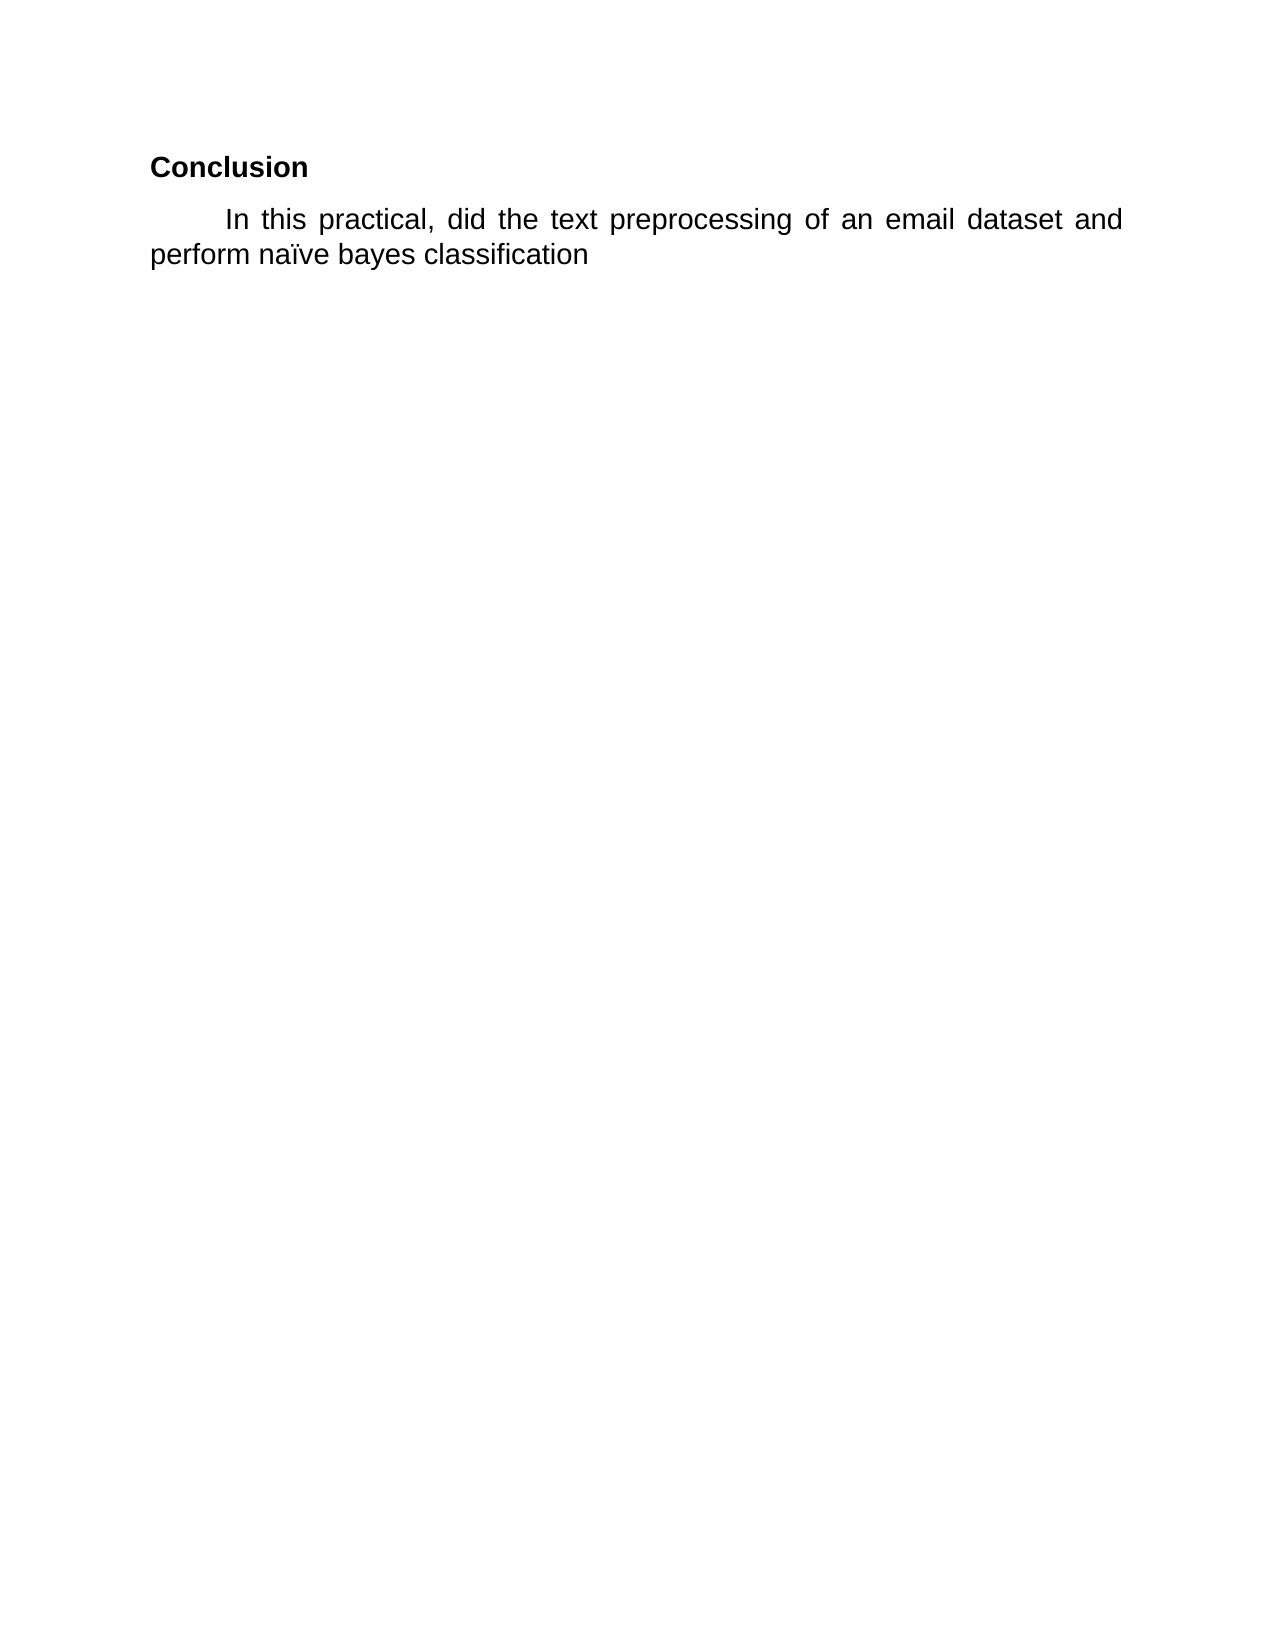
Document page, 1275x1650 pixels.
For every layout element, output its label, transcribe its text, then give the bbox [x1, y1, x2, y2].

text In this practical, did the text preprocessing of an email dataset and perform naïve bayes classification [150, 202, 1125, 271]
text Conclusion [150, 150, 1125, 183]
